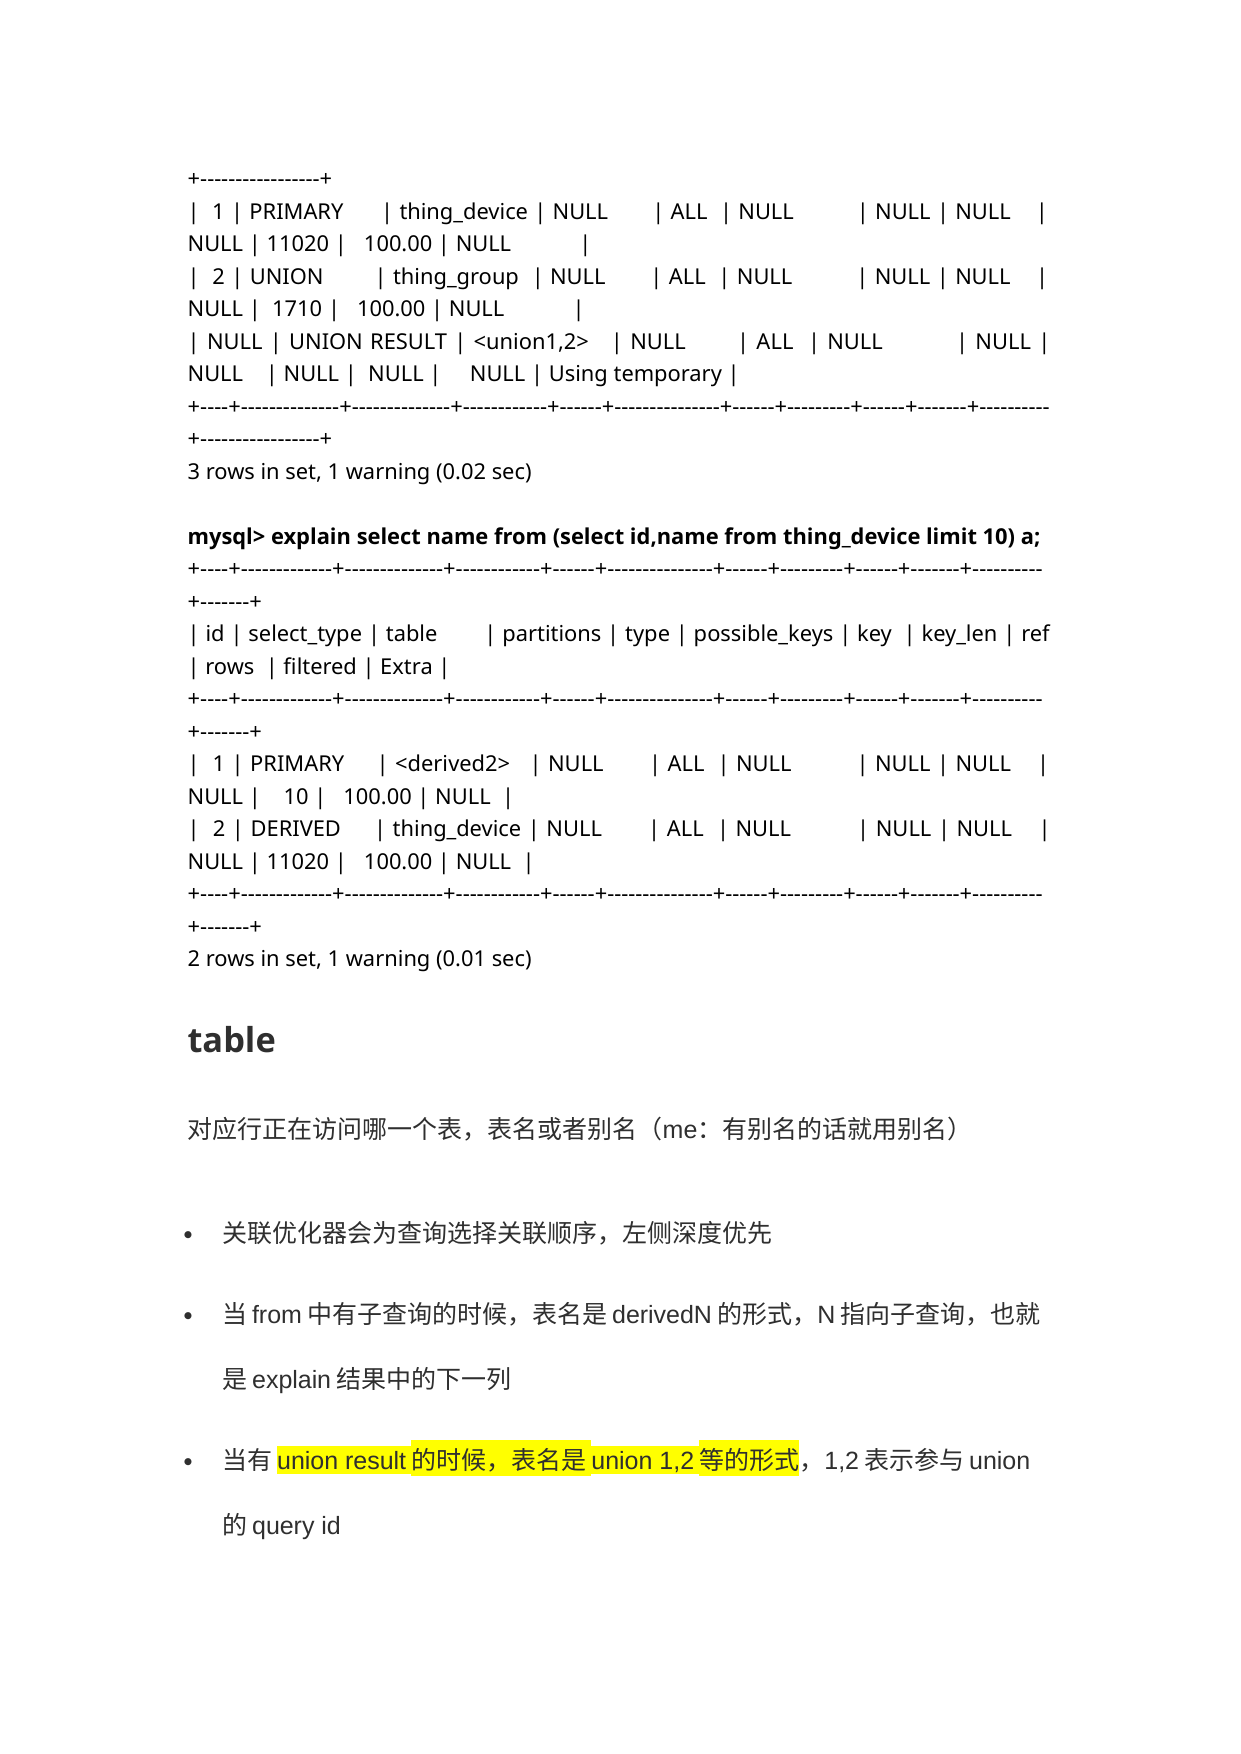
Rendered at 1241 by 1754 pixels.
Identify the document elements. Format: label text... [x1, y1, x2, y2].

text | id | select_type | table | partitions | type | possible_keys | key | key_len | ref | rows | filtered | Extra | [187, 617, 1053, 682]
text mysql> explain select name from (select id,name from thing_device limit 10) a; [187, 519, 1053, 552]
text 3 rows in set, 1 warning (0.02 sec) [187, 454, 1053, 487]
text | 2 | UNION | thing_group | NULL | ALL | NULL | NULL | NULL | NULL | 1710 | 100.00 | NULL | [187, 259, 1053, 324]
text 2 rows in set, 1 warning (0.01 sec) [187, 942, 1053, 974]
list 关联优化器会为查询选择关联顺序，左侧深度优先 [184, 1199, 1053, 1264]
list 当有union result的时候，表名是union 1,2等的形式，1,2表示参与union的query id [184, 1426, 1053, 1556]
list 当from中有子查询的时候，表名是derivedN的形式，N指向子查询，也就是explain结果中的下一列 [184, 1280, 1053, 1410]
text +----+--------------+--------------+------------+------+---------------+------+---------+------+-------+----------+-----------------+ [187, 389, 1053, 454]
text table [187, 1007, 1053, 1072]
text +----+-------------+--------------+------------+------+---------------+------+---------+------+-------+----------+-------+ [187, 552, 1053, 617]
text | 1 | PRIMARY | thing_device | NULL | ALL | NULL | NULL | NULL | NULL | 11020 | 100.00 | NULL | [187, 194, 1053, 259]
text | NULL | UNION RESULT | <union1,2> | NULL | ALL | NULL | NULL | NULL | NULL | NULL | NULL | Using temporary | [187, 324, 1053, 389]
text | 2 | DERIVED | thing_device | NULL | ALL | NULL | NULL | NULL | NULL | 11020 | 100.00 | NULL | [187, 812, 1053, 877]
text | 1 | PRIMARY | <derived2> | NULL | ALL | NULL | NULL | NULL | NULL | 10 | 100.00 | NULL | [187, 747, 1053, 812]
text +----+-------------+--------------+------------+------+---------------+------+---------+------+-------+----------+-------+ [187, 877, 1053, 942]
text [187, 162, 1053, 194]
text 对应行正在访问哪一个表，表名或者别名（me：有别名的话就用别名） [187, 1095, 1053, 1160]
text +----+-------------+--------------+------------+------+---------------+------+---------+------+-------+----------+-------+ [187, 682, 1053, 747]
